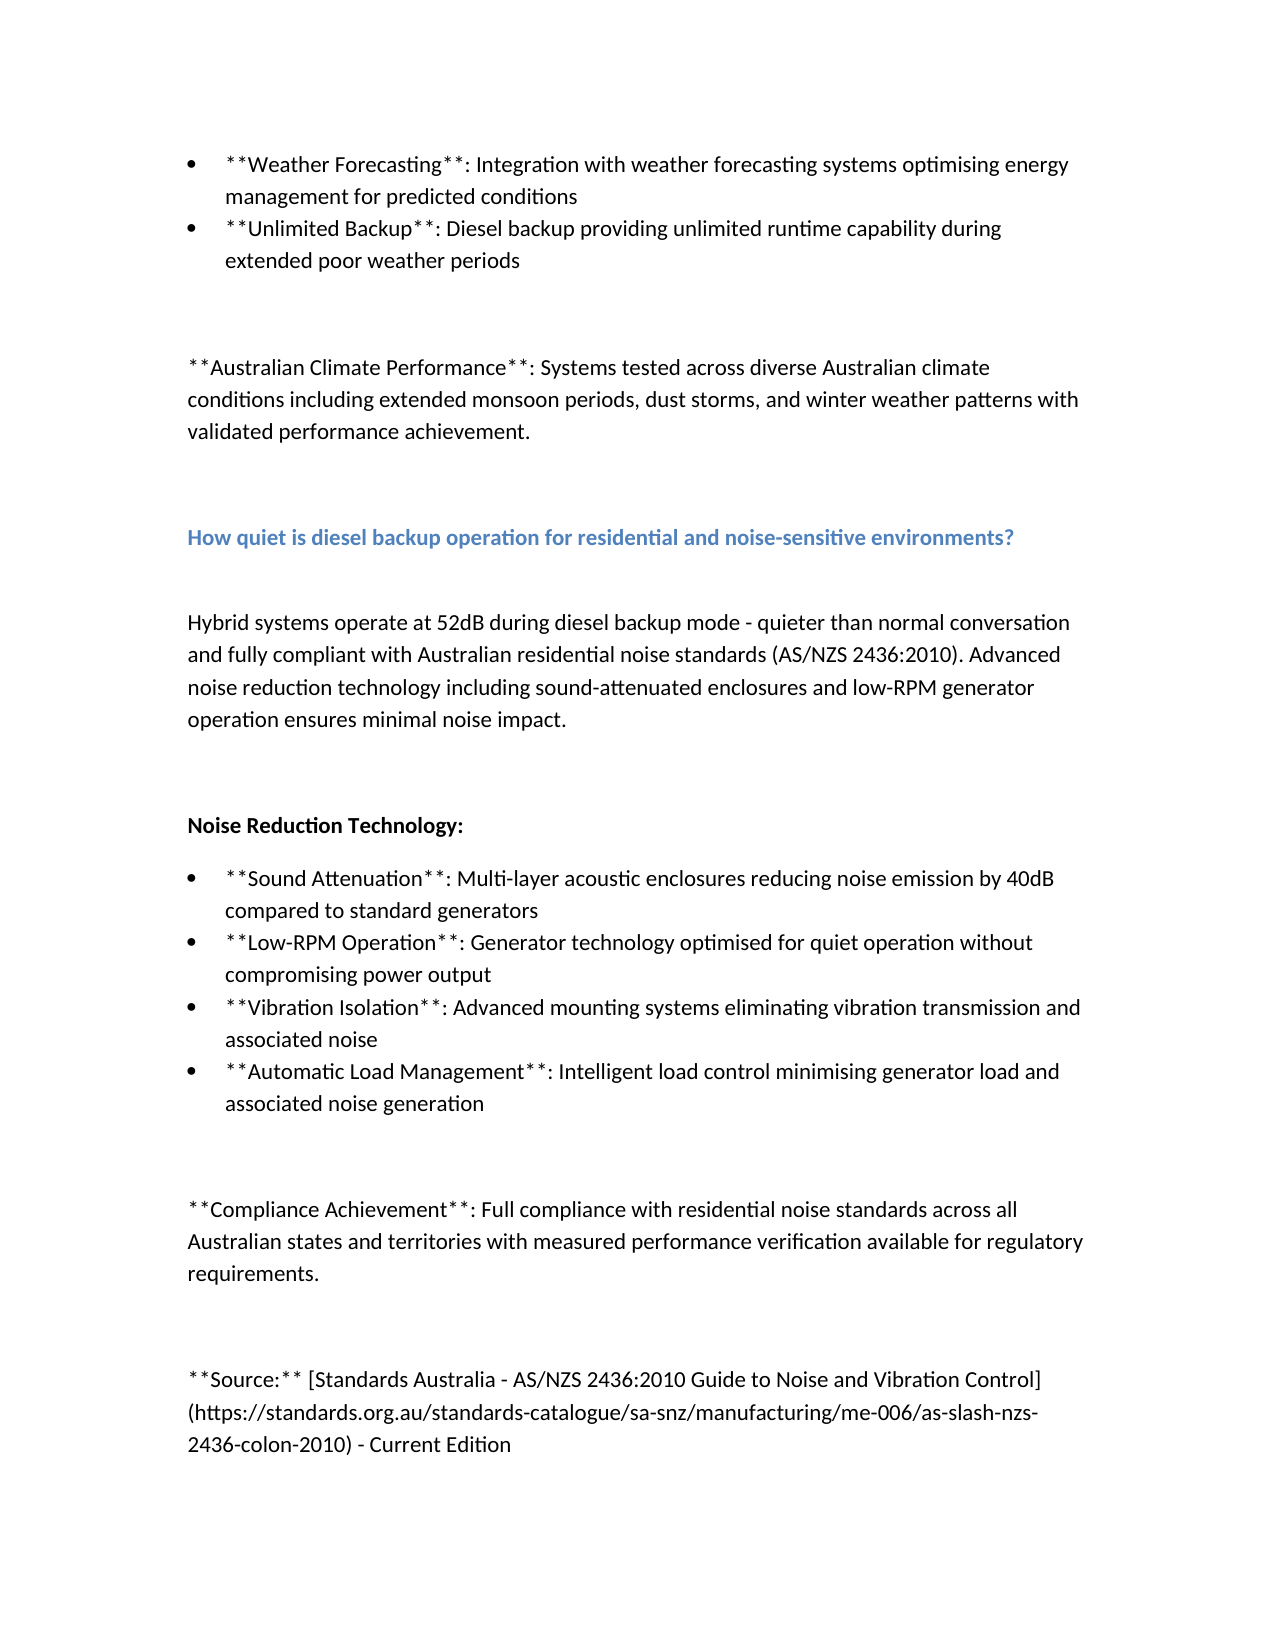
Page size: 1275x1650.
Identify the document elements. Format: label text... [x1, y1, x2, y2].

text Noise Reduction Technology: [187, 811, 1087, 839]
text **Australian Climate Performance**: Systems tested across diverse Australian climate conditions including extended monsoon periods, dust storms, and winter weather patterns with validated performance achievement. [187, 353, 1087, 445]
text **Source:** [Standards Australia - AS/NZS 2436:2010 Guide to Noise and Vibration Control](https://standards.org.au/standards-catalogue/sa-snz/manufacturing/me-006/as-slash-nzs-2436-colon-2010) - Current Edition [187, 1366, 1087, 1458]
list **Unlimited Backup**: Diesel backup providing unlimited runtime capability during extended poor weather periods [187, 214, 1087, 274]
list **Low-RPM Operation**: Generator technology optimised for quiet operation without compromising power output [187, 928, 1087, 988]
list **Automatic Load Management**: Intelligent load control minimising generator load and associated noise generation [187, 1057, 1087, 1117]
list **Vibration Isolation**: Advanced mounting systems eliminating vibration transmission and associated noise [187, 993, 1087, 1053]
list **Weather Forecasting**: Integration with weather forecasting systems optimising energy management for predicted conditions [187, 150, 1087, 210]
subtitle How quiet is diesel backup operation for residential and noise-sensitive environments? [187, 523, 1087, 551]
list **Sound Attenuation**: Multi-layer acoustic enclosures reducing noise emission by 40dB compared to standard generators [187, 864, 1087, 924]
text **Compliance Achievement**: Full compliance with residential noise standards across all Australian states and territories with measured performance verification available for regulatory requirements. [187, 1195, 1087, 1288]
text Hybrid systems operate at 52dB during diesel backup mode - quieter than normal conversation and fully compliant with Australian residential noise standards (AS/NZS 2436:2010). Advanced noise reduction technology including sound-attenuated enclosures and low-RPM generator operation ensures minimal noise impact. [187, 608, 1087, 733]
